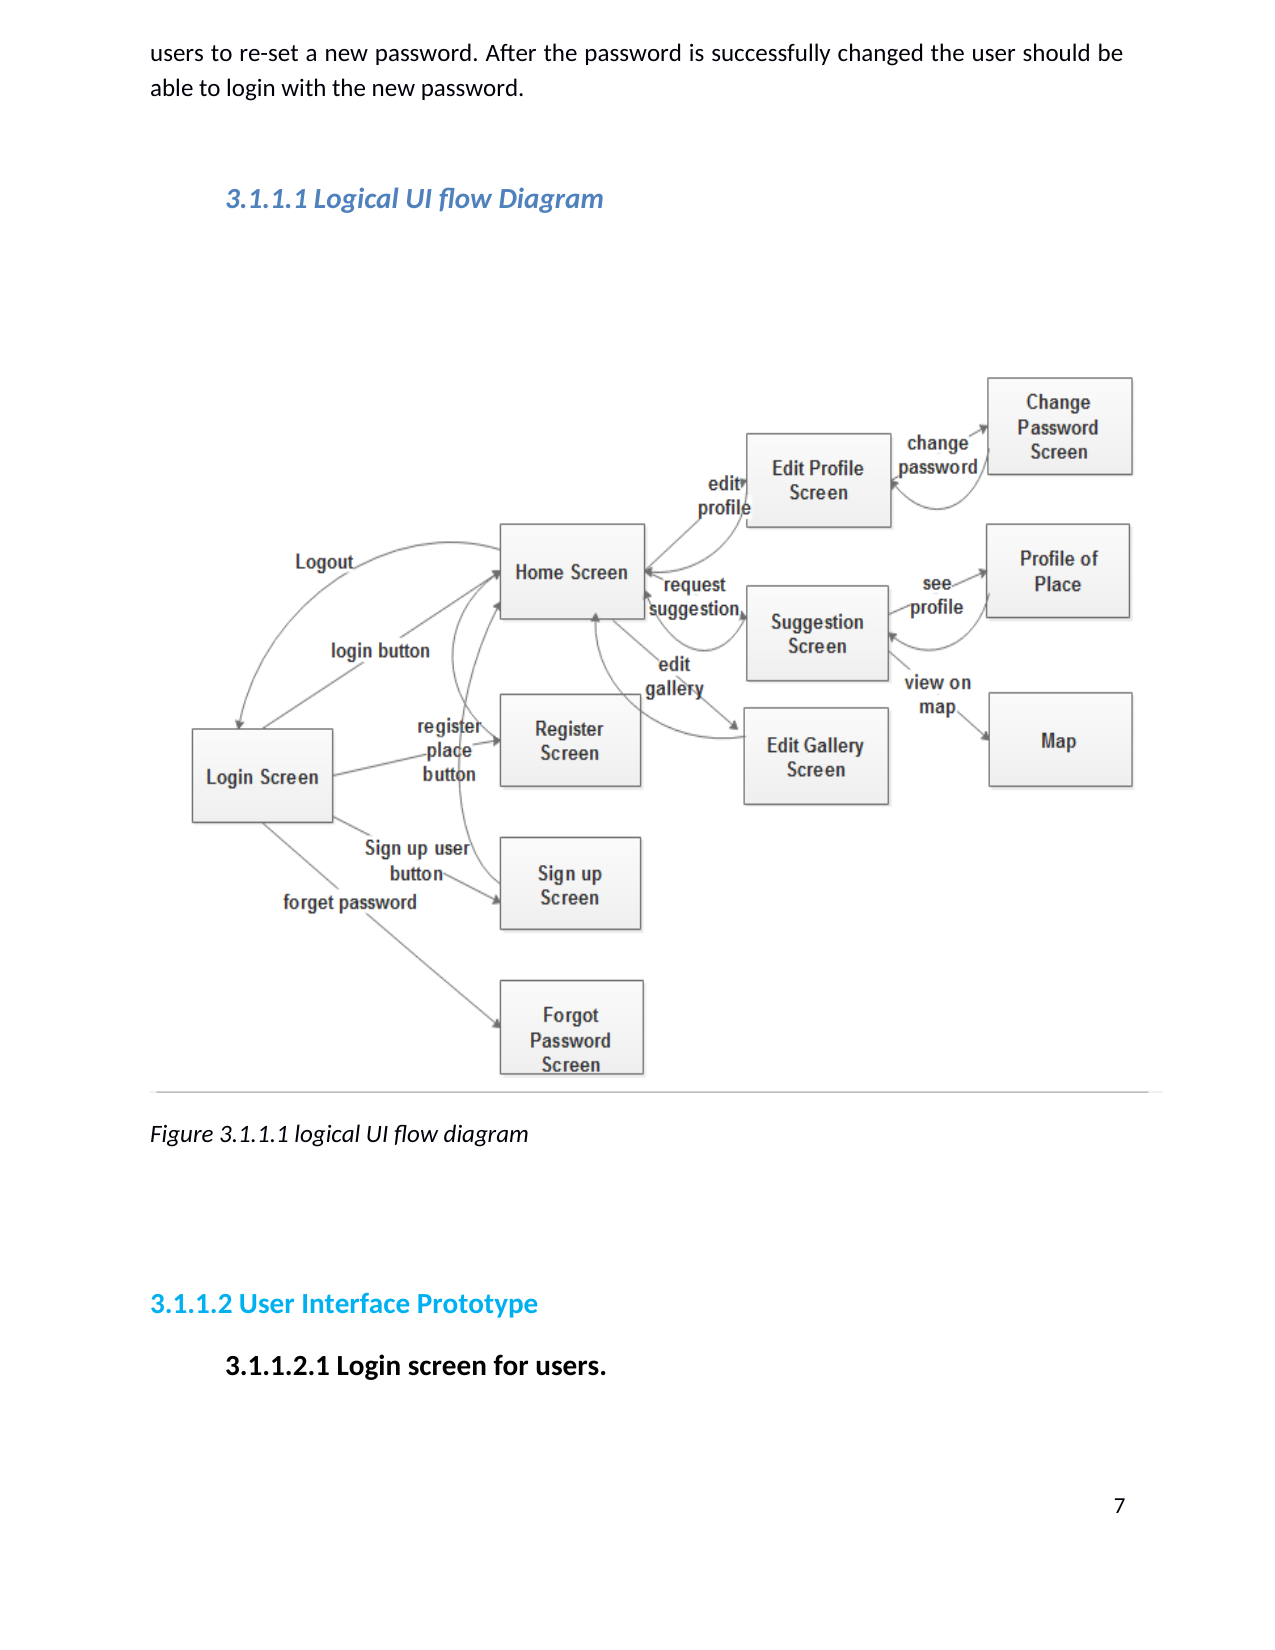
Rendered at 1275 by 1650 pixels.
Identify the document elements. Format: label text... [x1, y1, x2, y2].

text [150, 37, 1125, 103]
text Figure 3.1.1.1 logical UI flow diagram [150, 1118, 1125, 1148]
text 3.1.1.2.1 Login screen for users. [150, 1347, 1125, 1383]
text 3.1.1.2 User Interface Prototype [150, 1285, 1125, 1321]
subtitle 3.1.1.1 Logical UI flow Diagram [150, 180, 1125, 216]
picture [150, 364, 1163, 1093]
